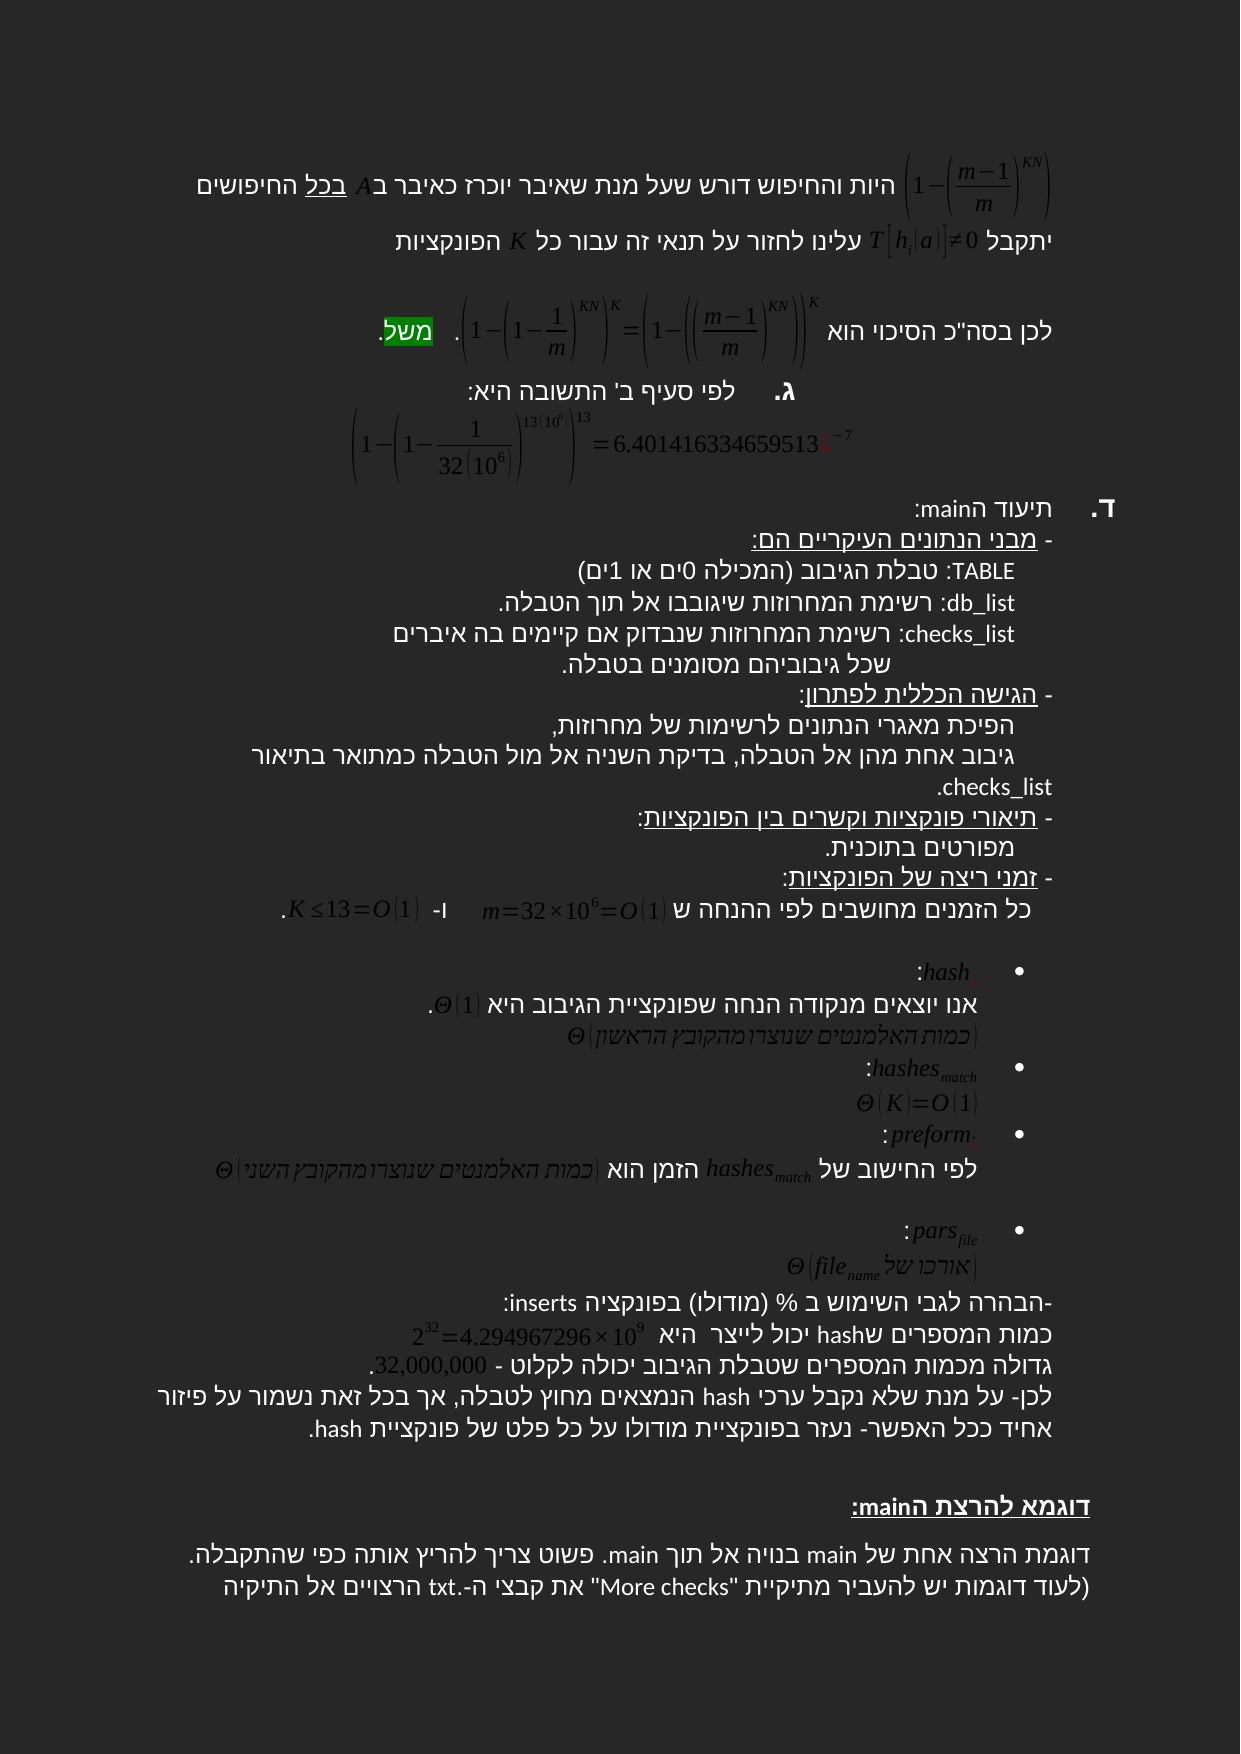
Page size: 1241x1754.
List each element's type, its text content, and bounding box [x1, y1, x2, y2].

list -הבהרה לגבי השימוש ב % (מודולו) בפונקציה inserts: כמות המספרים שhash יכול לייצר היא גדולה מכמות המספרים שטבלת הגיבוב יכולה לקלוט - . לכן- על מנת שלא נקבל ערכי hash הנמצאים מחוץ לטבלה, אך בכל זאת נשמור על פיזור אחיד ככל האפשר- נעזר בפונקציית מודולו על כל פלט של פונקציית hash. [150, 1287, 1053, 1473]
list : אנו יוצאים מנקודה הנחה שפונקציית הגיבוב היא . [150, 957, 1015, 1052]
list תיעוד הmain: - מבני הנתונים העיקריים הם: TABLE: טבלת הגיבוב (המכילה 0ים או 1ים) db_list: רשימת המחרוזות שיגובבו אל תוך הטבלה. checks_list: רשימת המחרוזות שנבדוק אם קיימים בה איברים שכל גיבוביהם מסומנים בטבלה. - הגישה הכללית לפתרון: הפיכת מאגרי הנתונים לרשימות של מחרוזות, גיבוב אחת מהן אל הטבלה, בדיקת השניה אל מול הטבלה כמתואר בתיאור checks_list. - תיאורי פונקציות וקשרים בין הפונקציות: מפורטים בתוכנית. - זמני ריצה של הפונקציות: כל הזמנים מחושבים לפי ההנחה ש ו- . [150, 490, 1090, 955]
list : לפי החישוב של הזמן הוא [150, 1120, 1015, 1215]
list : [150, 1216, 1015, 1285]
list : [150, 1053, 1015, 1118]
list לפי סעיף ב' התשובה היא: [150, 372, 1090, 488]
text דוגמא להרצת הmain: [150, 1491, 1090, 1522]
